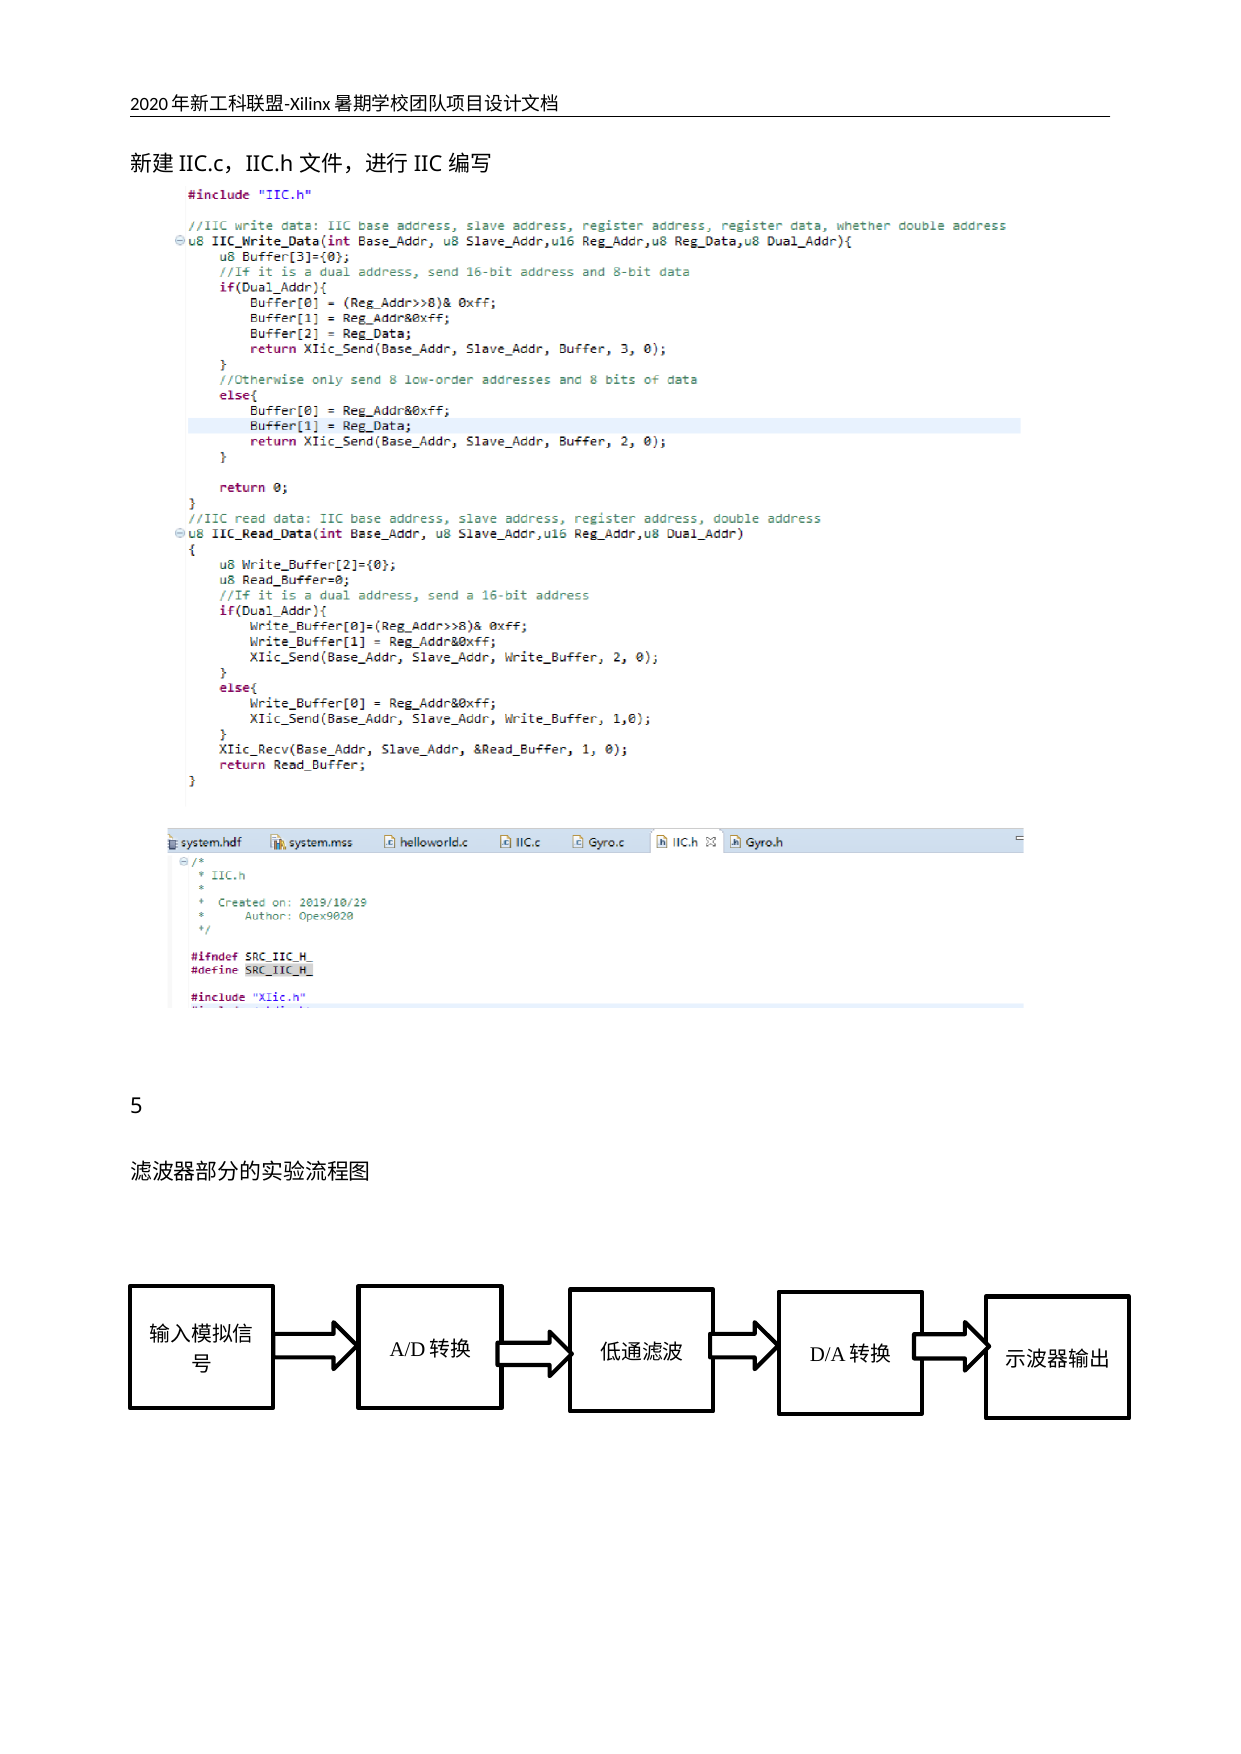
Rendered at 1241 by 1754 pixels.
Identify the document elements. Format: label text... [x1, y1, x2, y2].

text 新建 IIC.c，IIC.h 文件，进行 IIC 编写 [130, 146, 1110, 178]
picture [129, 178, 1111, 1008]
text 滤波器部分的实验流程图 [130, 1153, 1110, 1186]
text 5 [130, 1088, 1110, 1121]
